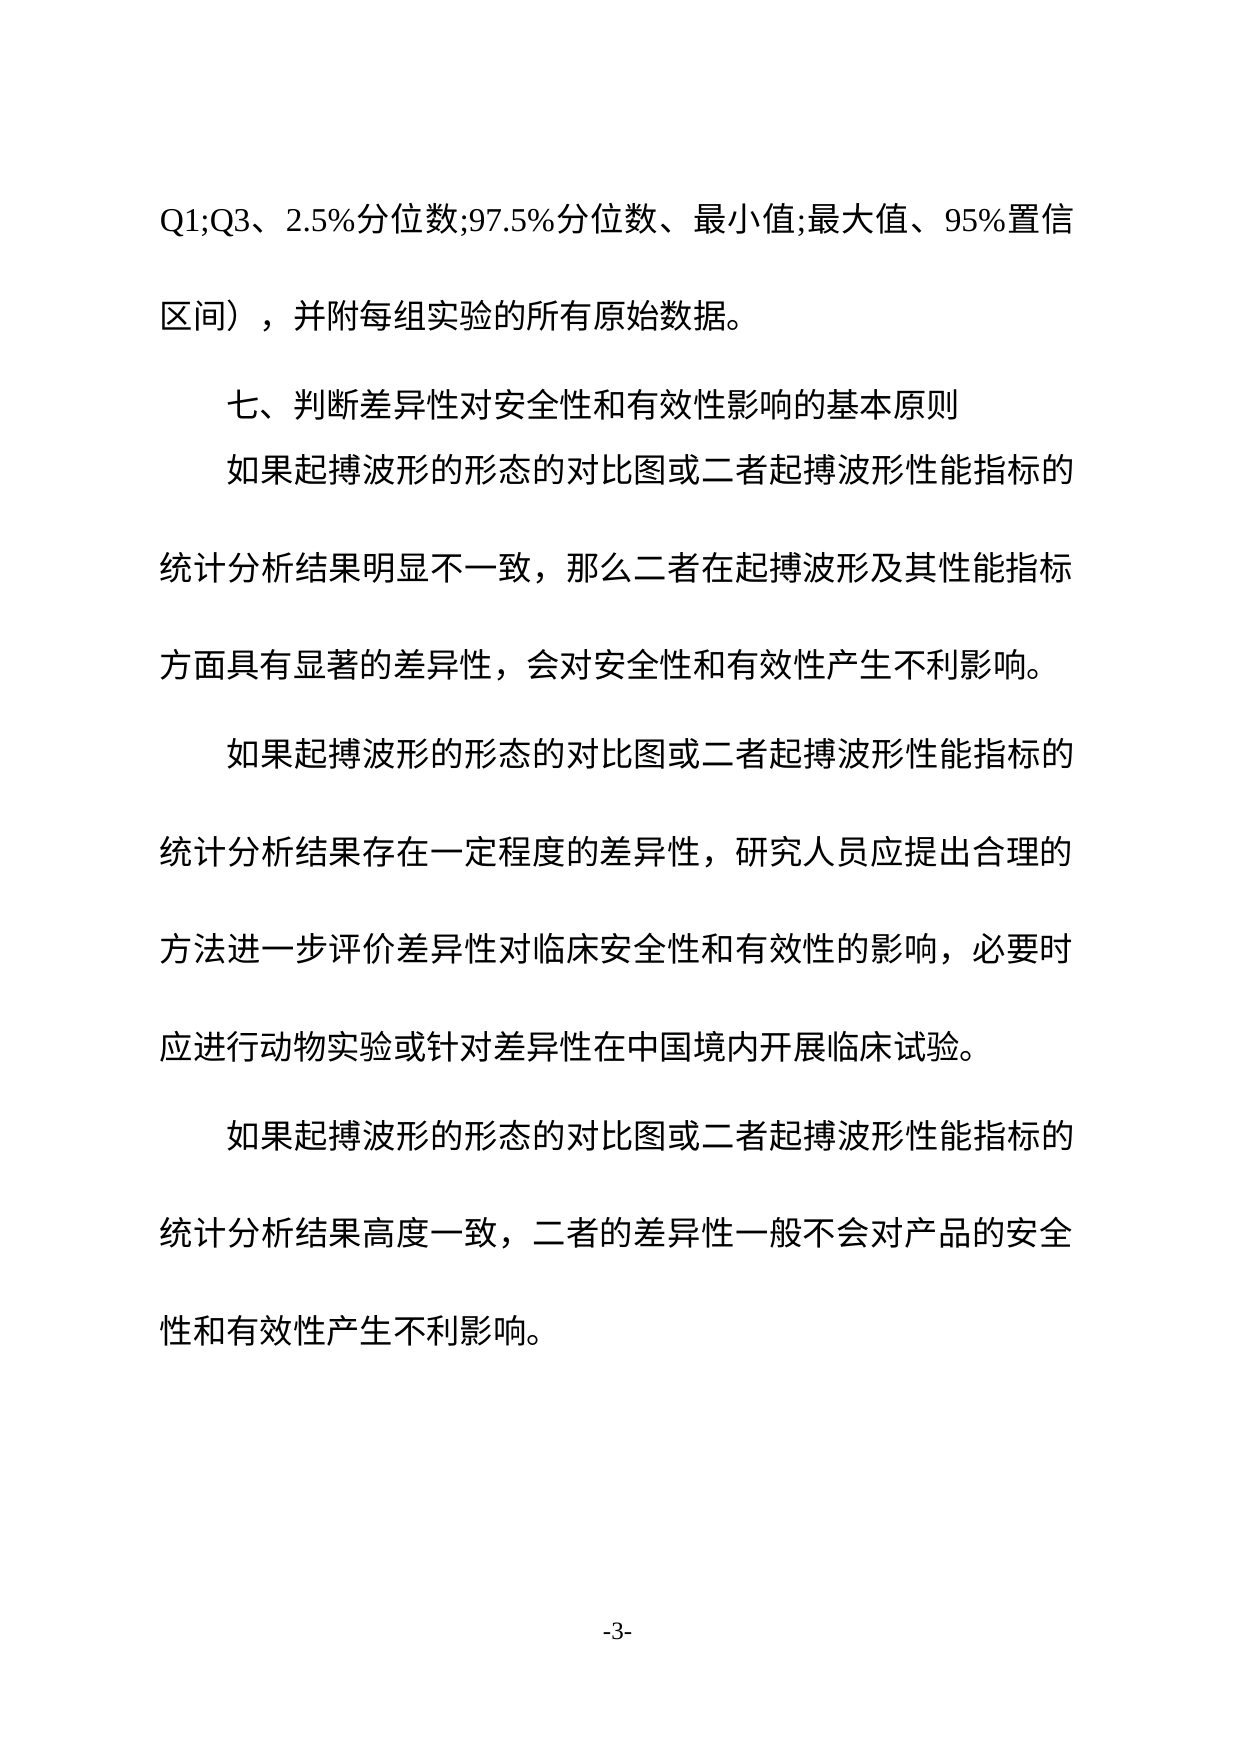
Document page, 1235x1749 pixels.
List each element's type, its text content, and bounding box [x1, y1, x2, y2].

text 如果起搏波形的形态的对比图或二者起搏波形性能指标的统计分析结果明显不一致，那么二者在起搏波形及其性能指标方面具有显著的差异性，会对安全性和有效性产生不利影响。 [159, 436, 1075, 696]
text 如果起搏波形的形态的对比图或二者起搏波形性能指标的统计分析结果存在一定程度的差异性，研究人员应提出合理的方法进一步评价差异性对临床安全性和有效性的影响，必要时应进行动物实验或针对差异性在中国境内开展临床试验。 [159, 720, 1075, 1077]
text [159, 184, 1075, 347]
subtitle 判断差异性对安全性和有效性影响的基本原则 [159, 371, 1075, 436]
text 如果起搏波形的形态的对比图或二者起搏波形性能指标的统计分析结果高度一致，二者的差异性一般不会对产品的安全性和有效性产生不利影响。 [159, 1101, 1075, 1361]
